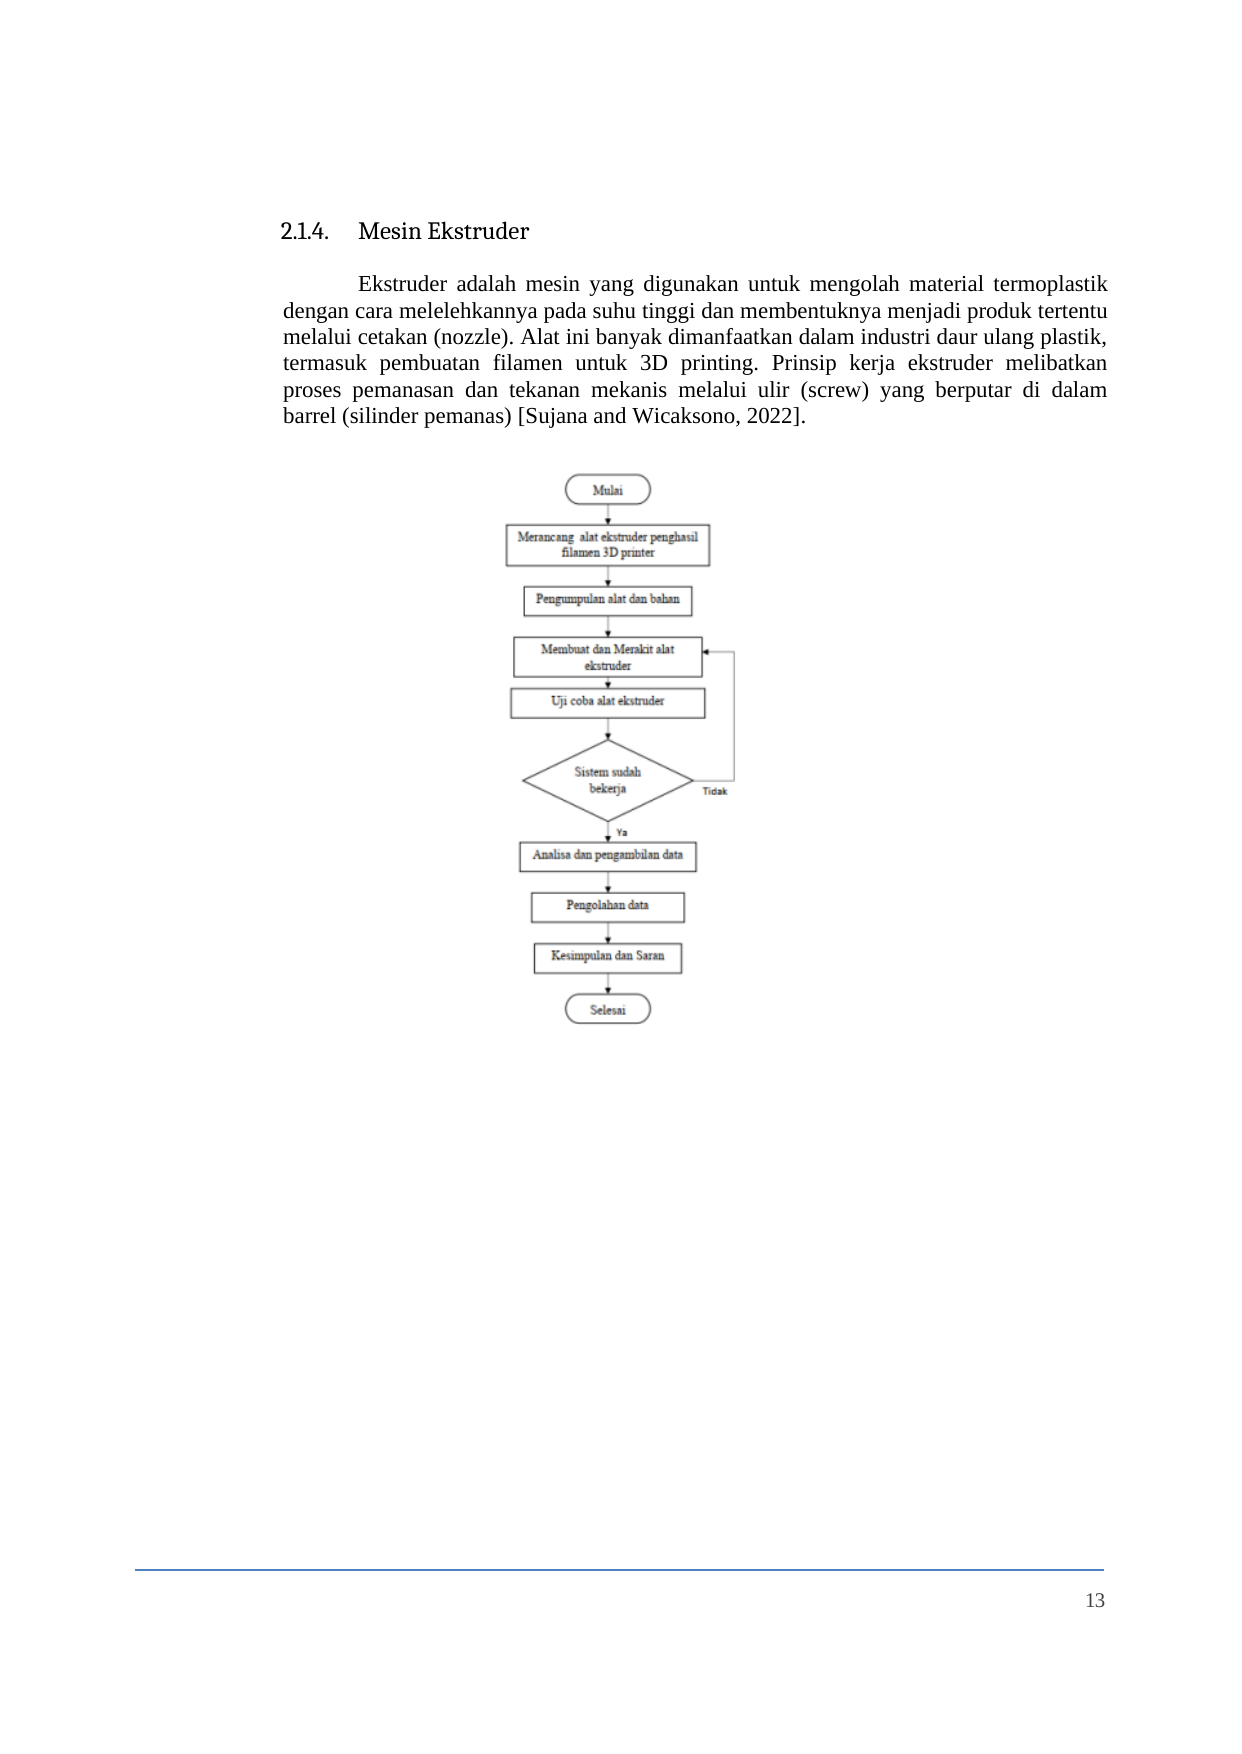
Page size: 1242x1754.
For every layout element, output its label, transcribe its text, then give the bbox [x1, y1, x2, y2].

list Ekstruder adalah mesin yang digunakan untuk mengolah material termoplastik dengan cara melelehkannya pada suhu tinggi dan membentuknya menjadi produk tertentu melalui cetakan (nozzle). Alat ini banyak dimanfaatkan dalam industri daur ulang plastik, termasuk pembuatan filamen untuk 3D printing. Prinsip kerja ekstruder melibatkan proses pemanasan dan tekanan mekanis melalui ulir (screw) yang berputar di dalam barrel (silinder pemanas) [Sujana and Wicaksono, 2022]. [283, 270, 1109, 428]
picture [467, 458, 775, 1029]
list Mesin Ekstruder [281, 217, 1109, 245]
